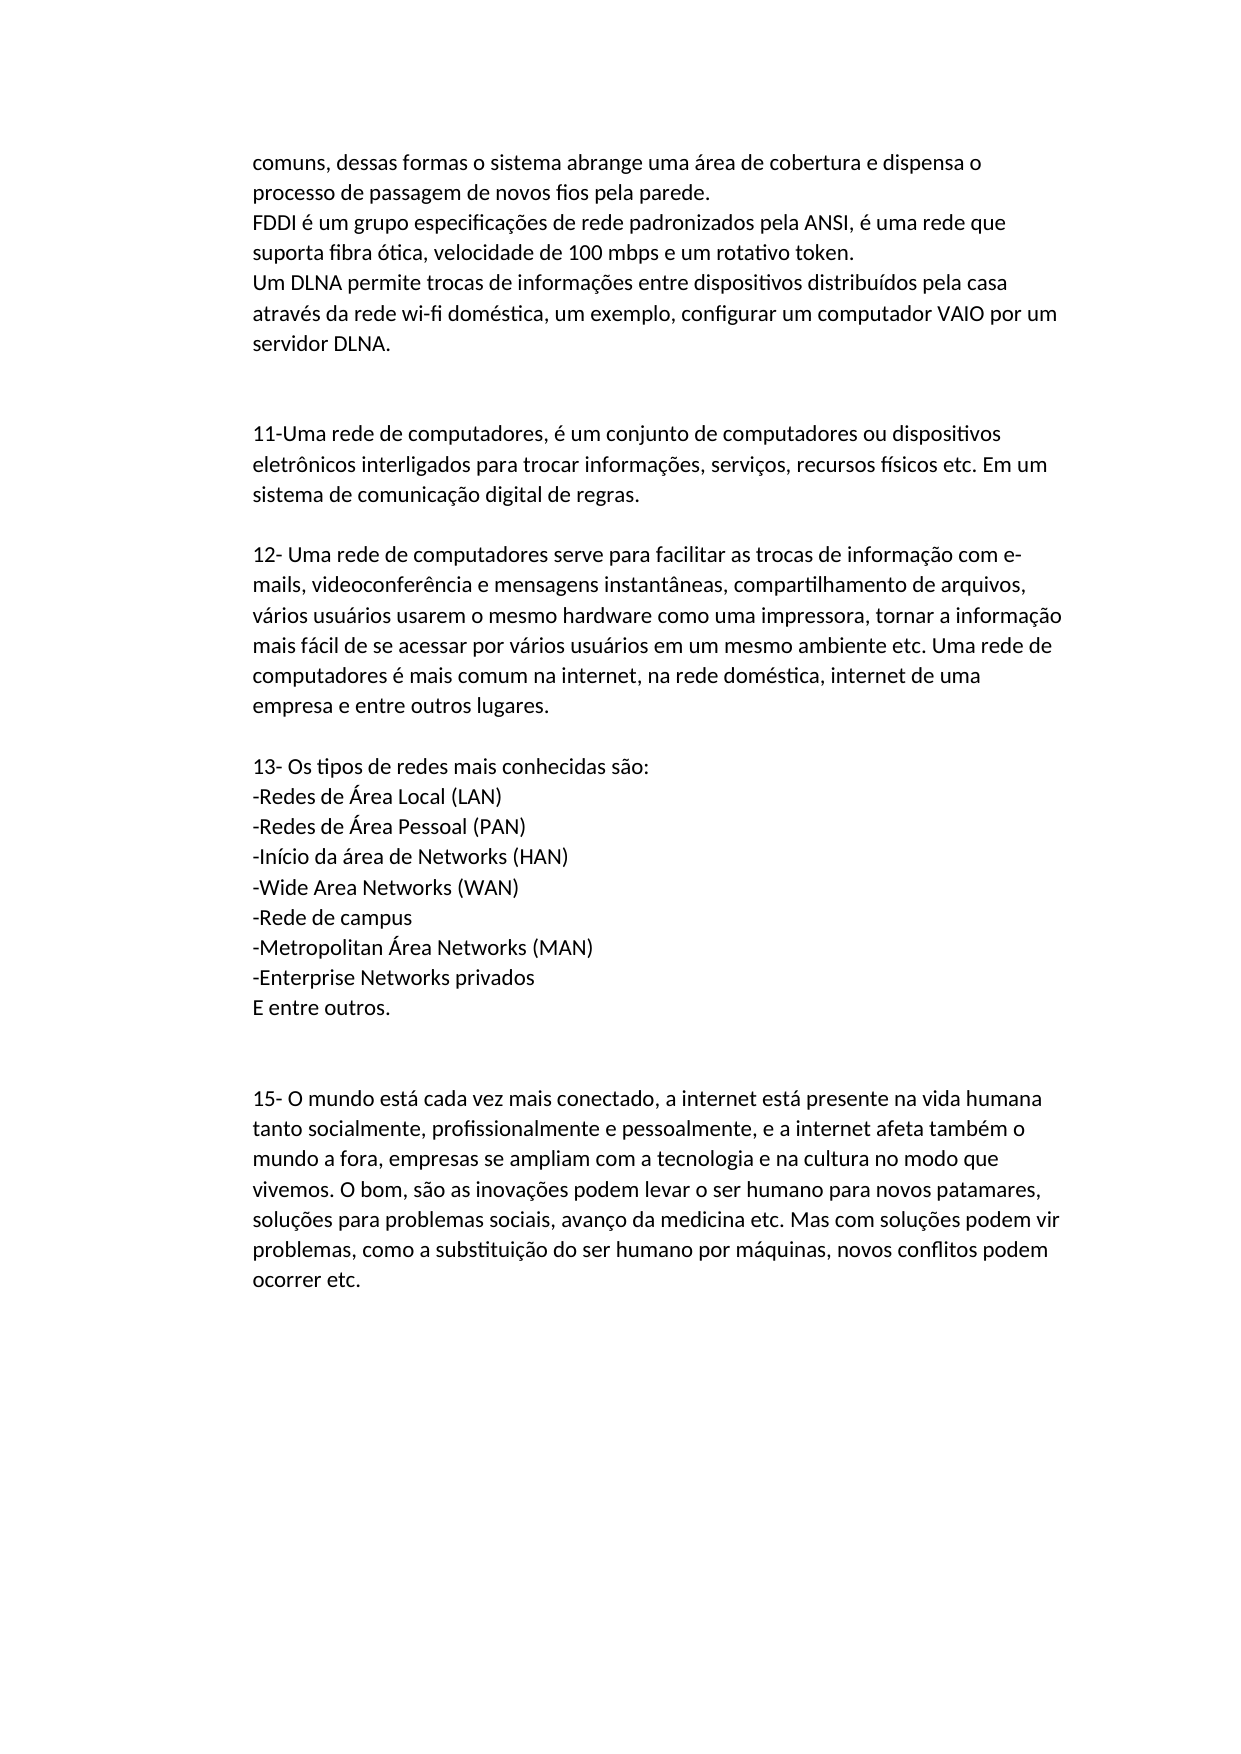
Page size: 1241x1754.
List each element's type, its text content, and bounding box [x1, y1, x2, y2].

list -Redes de Área Pessoal (PAN) [252, 812, 1063, 840]
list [215, 148, 1063, 206]
list -Início da área de Networks (HAN) [252, 842, 1063, 870]
list -Redes de Área Local (LAN) [252, 782, 1063, 810]
list -Rede de campus [252, 903, 1063, 931]
list Um DLNA permite trocas de informações entre dispositivos distribuídos pela casa através da rede wi-fi doméstica, um exemplo, configurar um computador VAIO por um servidor DLNA. [252, 268, 1063, 357]
list 11-Uma rede de computadores, é um conjunto de computadores ou dispositivos eletrônicos interligados para trocar informações, serviços, recursos físicos etc. Em um sistema de comunicação digital de regras. [252, 419, 1063, 508]
list E entre outros. [252, 993, 1063, 1021]
list -Enterprise Networks privados [252, 963, 1063, 991]
list 12- Uma rede de computadores serve para facilitar as trocas de informação com e-mails, videoconferência e mensagens instantâneas, compartilhamento de arquivos, vários usuários usarem o mesmo hardware como uma impressora, tornar a informação mais fácil de se acessar por vários usuários em um mesmo ambiente etc. Uma rede de computadores é mais comum na internet, na rede doméstica, internet de uma empresa e entre outros lugares. [252, 540, 1063, 719]
list 15- O mundo está cada vez mais conectado, a internet está presente na vida humana tanto socialmente, profissionalmente e pessoalmente, e a internet afeta também o mundo a fora, empresas se ampliam com a tecnologia e na cultura no modo que vivemos. O bom, são as inovações podem levar o ser humano para novos patamares, soluções para problemas sociais, avanço da medicina etc. Mas com soluções podem vir problemas, como a substituição do ser humano por máquinas, novos conflitos podem ocorrer etc. [252, 1084, 1063, 1293]
list -Metropolitan Área Networks (MAN) [252, 933, 1063, 961]
list -Wide Area Networks (WAN) [252, 873, 1063, 901]
list 13- Os tipos de redes mais conhecidas são: [252, 752, 1063, 780]
list FDDI é um grupo especificações de rede padronizados pela ANSI, é uma rede que suporta fibra ótica, velocidade de 100 mbps e um rotativo token. [252, 208, 1063, 266]
